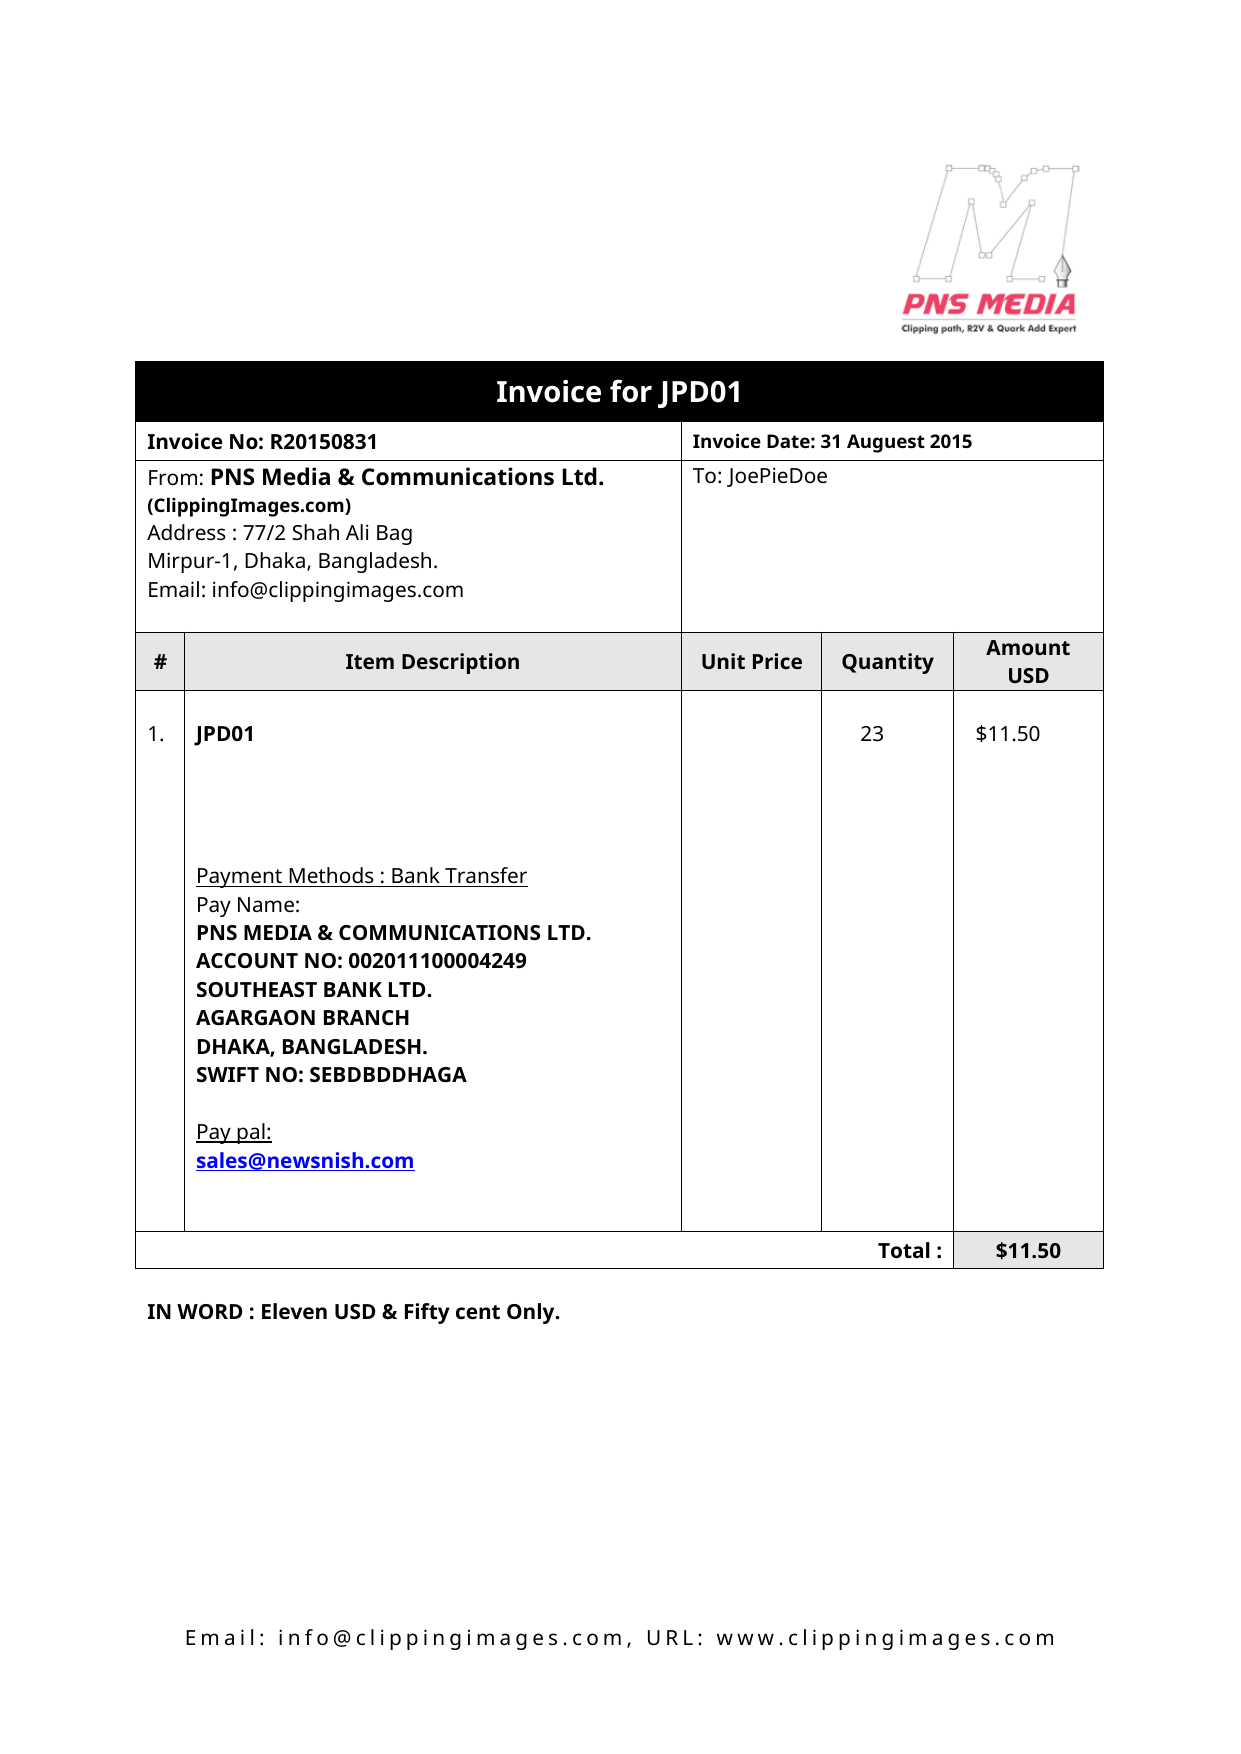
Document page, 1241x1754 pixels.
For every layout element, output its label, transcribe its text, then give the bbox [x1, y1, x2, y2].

table_cell Quantity [822, 633, 953, 690]
table_cell Total : [136, 1232, 953, 1268]
table_cell JPD01 Payment Methods : Bank Transfer Pay Name: PNS MEDIA & COMMUNICATIONS LTD. ACCOUNT NO: 002011100004249 SOUTHEAST BANK LTD. AGARGAON BRANCH DHAKA, BANGLADESH. SWIFT NO: SEBDBDDHAGA Pay pal: sales@newsnish.com [185, 691, 681, 1231]
table_cell # [136, 633, 184, 690]
table_cell Amount USD [954, 633, 1103, 690]
table_cell From: PNS Media & Communications Ltd. (ClippingImages.com) Address : 77/2 Shah Ali Bag Mirpur-1, Dhaka, Bangladesh. Email: info@clippingimages.com [136, 461, 681, 632]
table_cell $11.50 [954, 1232, 1103, 1268]
table_cell 1. [136, 691, 184, 1231]
table_cell 23 [822, 691, 953, 1231]
table_cell [682, 691, 821, 1231]
picture [897, 156, 1085, 344]
table_cell Item Description [185, 633, 681, 690]
table_cell Invoice No: R20150831 [136, 422, 681, 460]
table_cell To: JoePieDoe necchi Ruscone Tania Gnecchi [682, 461, 1103, 632]
table_cell $11.50 [954, 691, 1103, 1231]
table_cell Invoice Date: 31 Auguest 2015 [682, 422, 1103, 460]
table_header Invoice for JPD01 [136, 362, 1103, 421]
table_cell Unit Price [682, 633, 821, 690]
text IN WORD : Eleven USD & Fifty cent Only. [147, 1297, 1093, 1326]
